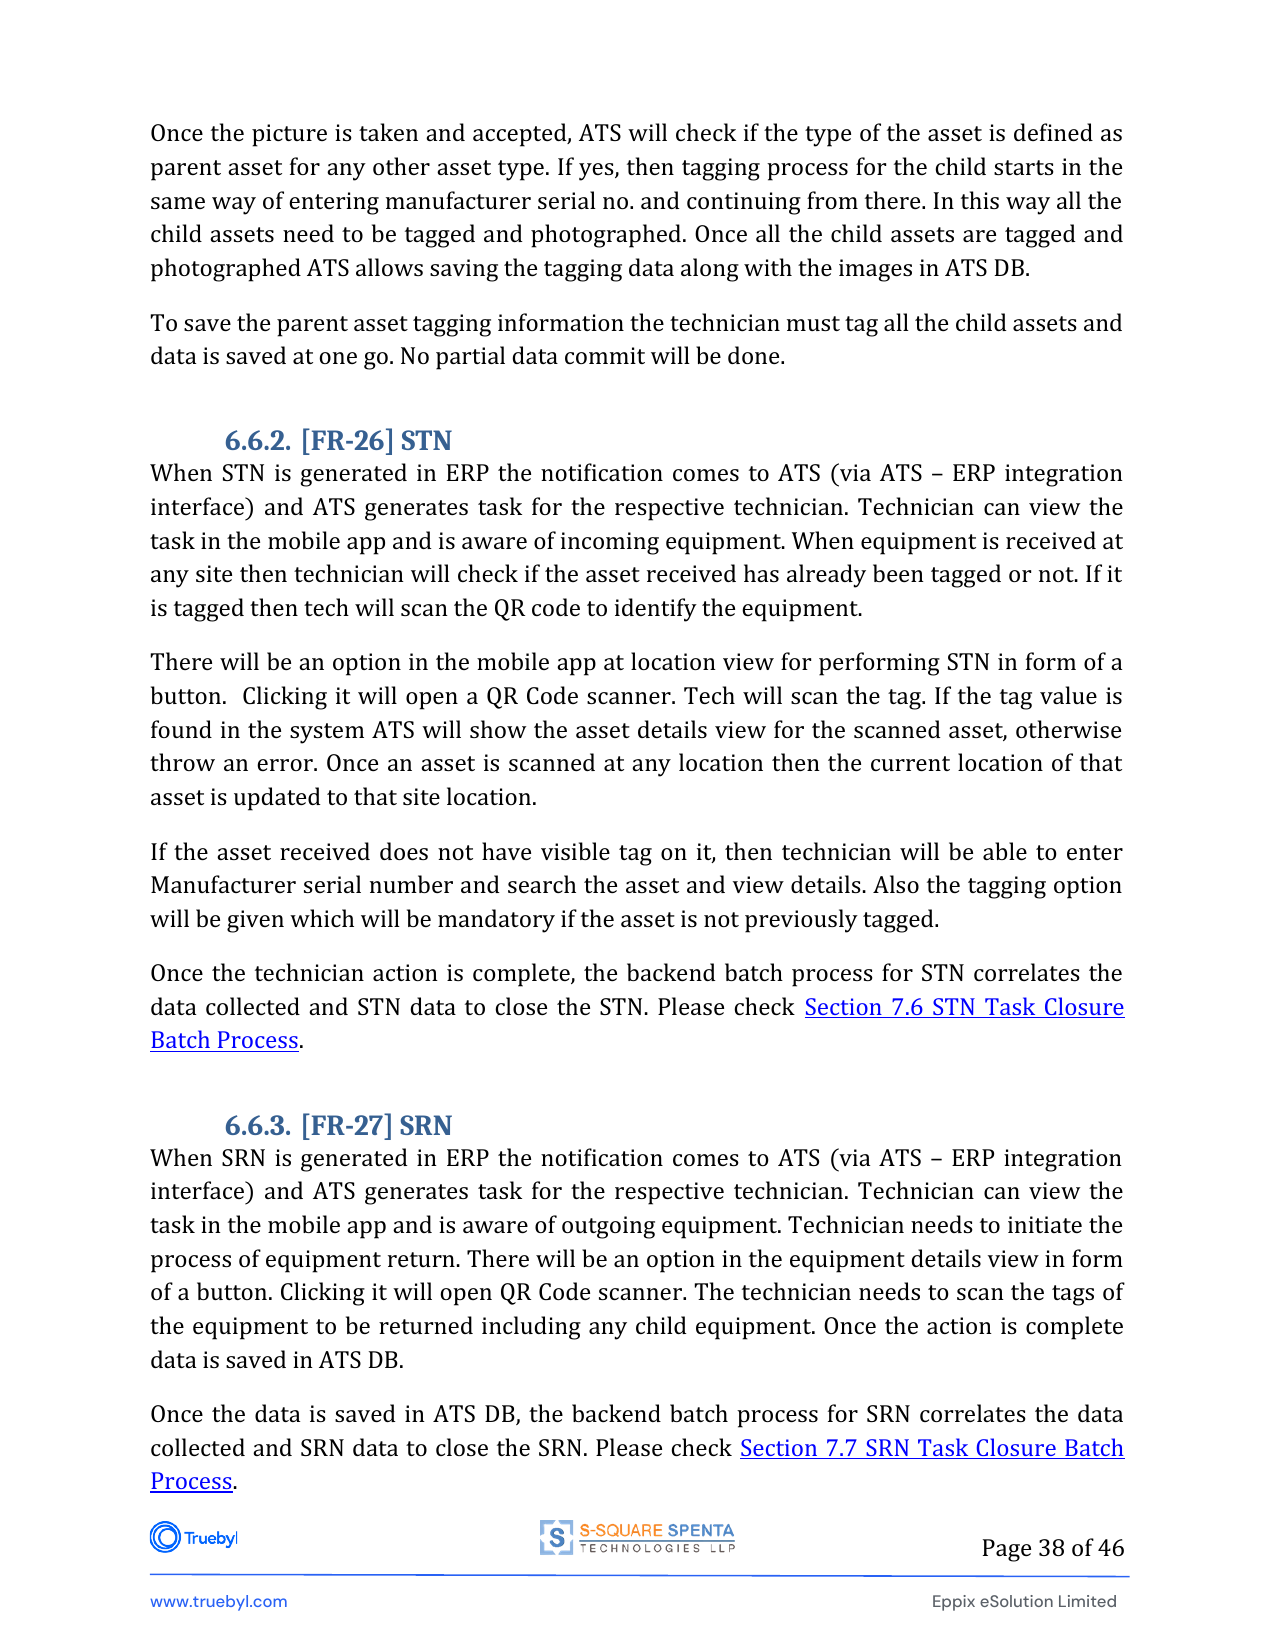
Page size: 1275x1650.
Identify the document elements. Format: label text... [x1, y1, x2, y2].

picture [540, 1520, 735, 1557]
text When STN is generated in ERP the notification comes to ATS (via ATS – ERP integration interface) and ATS generates task for the respective technician. Technician can view the task in the mobile app and is aware of incoming equipment. When equipment is received at any site then technician will check if the asset received has already been tagged or not. If it is tagged then tech will scan the QR code to identify the equipment. [150, 458, 1125, 622]
subtitle [FR-27] SRN [225, 1109, 1125, 1142]
picture [149, 1521, 238, 1553]
text If the asset received does not have visible tag on it, then technician will be able to enter Manufacturer serial number and search the asset and view details. Also the tagging option will be given which will be mandatory if the asset is not previously tagged. [150, 836, 1125, 933]
text To save the parent asset tagging information the technician must tag all the child assets and data is saved at one go. No partial data commit will be done. [150, 307, 1125, 370]
text There will be an option in the mobile app at location view for performing STN in form of a button. Clicking it will open a QR Code scanner. Tech will scan the tag. If the tag value is found in the system ATS will show the asset details view for the scanned asset, otherwise throw an error. Once an asset is scanned at any location then the current location of that asset is updated to that site location. [150, 647, 1125, 811]
text Once the technician action is complete, the backend batch process for STN correlates the data collected and STN data to close the STN. Please check Section 7.6 STN Task Closure Batch Process. [150, 958, 1125, 1054]
subtitle [FR-26] STN [225, 424, 1125, 458]
text When SRN is generated in ERP the notification comes to ATS (via ATS – ERP integration interface) and ATS generates task for the respective technician. Technician can view the task in the mobile app and is aware of outgoing equipment. Technician needs to initiate the process of equipment return. There will be an option in the equipment details view in form of a button. Clicking it will open QR Code scanner. The technician needs to scan the tags of the equipment to be returned including any child equipment. Once the action is complete data is saved in ATS DB. [150, 1142, 1125, 1373]
text Once the picture is taken and accepted, ATS will check if the type of the asset is defined as parent asset for any other asset type. If yes, then tagging process for the child starts in the same way of entering manufacturer serial no. and continuing from there. In this way all the child assets need to be tagged and photographed. Once all the child assets are tagged and photographed ATS allows saving the tagging data along with the images in ATS DB. [150, 118, 1125, 282]
text Once the data is saved in ATS DB, the backend batch process for SRN correlates the data collected and SRN data to close the SRN. Please check Section 7.7 SRN Task Closure Batch Process. [150, 1399, 1125, 1495]
